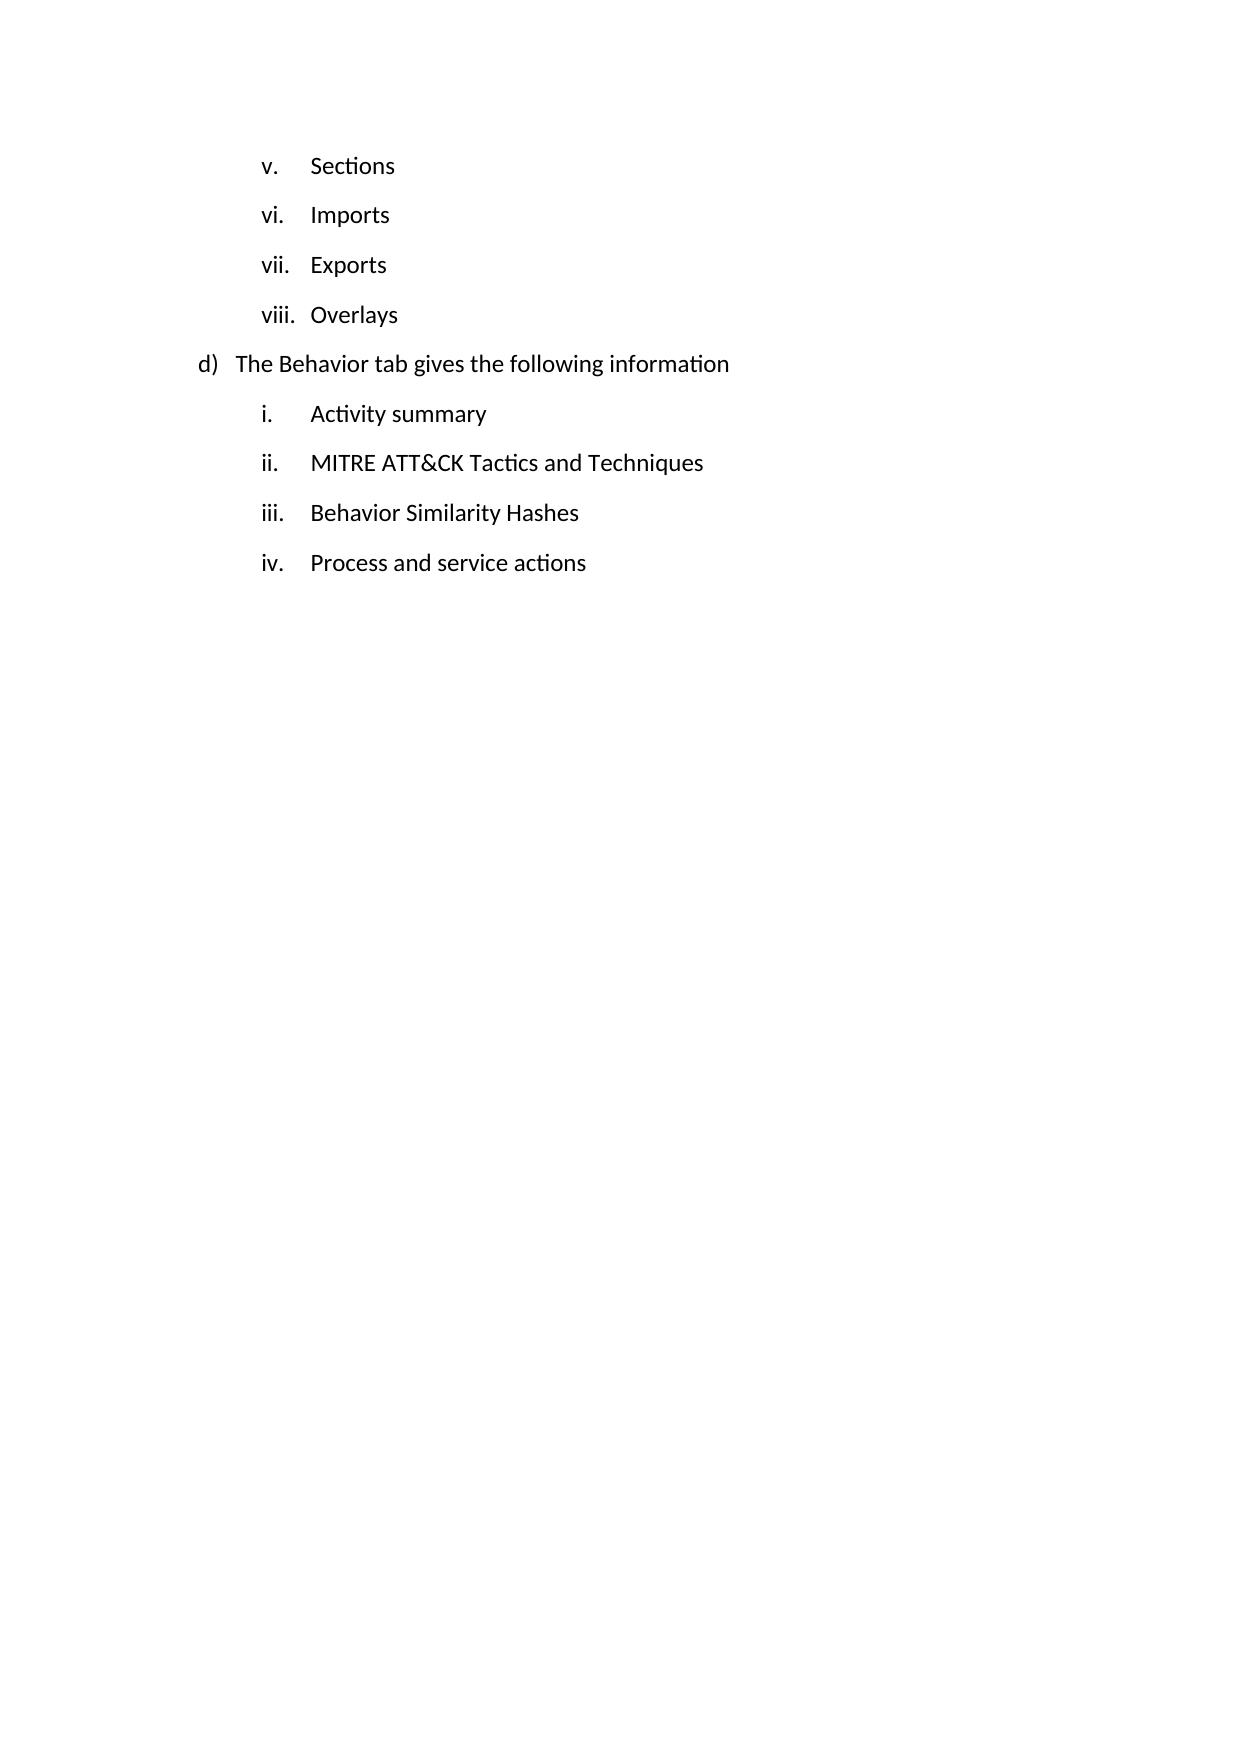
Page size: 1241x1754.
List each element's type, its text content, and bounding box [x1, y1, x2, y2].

list The Behavior tab gives the following information [198, 348, 1090, 379]
list Imports [261, 199, 1090, 230]
list Process and service actions [261, 547, 1090, 577]
list Behavior Similarity Hashes [261, 497, 1090, 528]
list Sections [261, 150, 1090, 181]
list Exports [261, 249, 1090, 280]
list Overlays [261, 299, 1090, 329]
list MITRE ATT&CK Tactics and Techniques [261, 447, 1090, 478]
list Activity summary [261, 398, 1090, 428]
